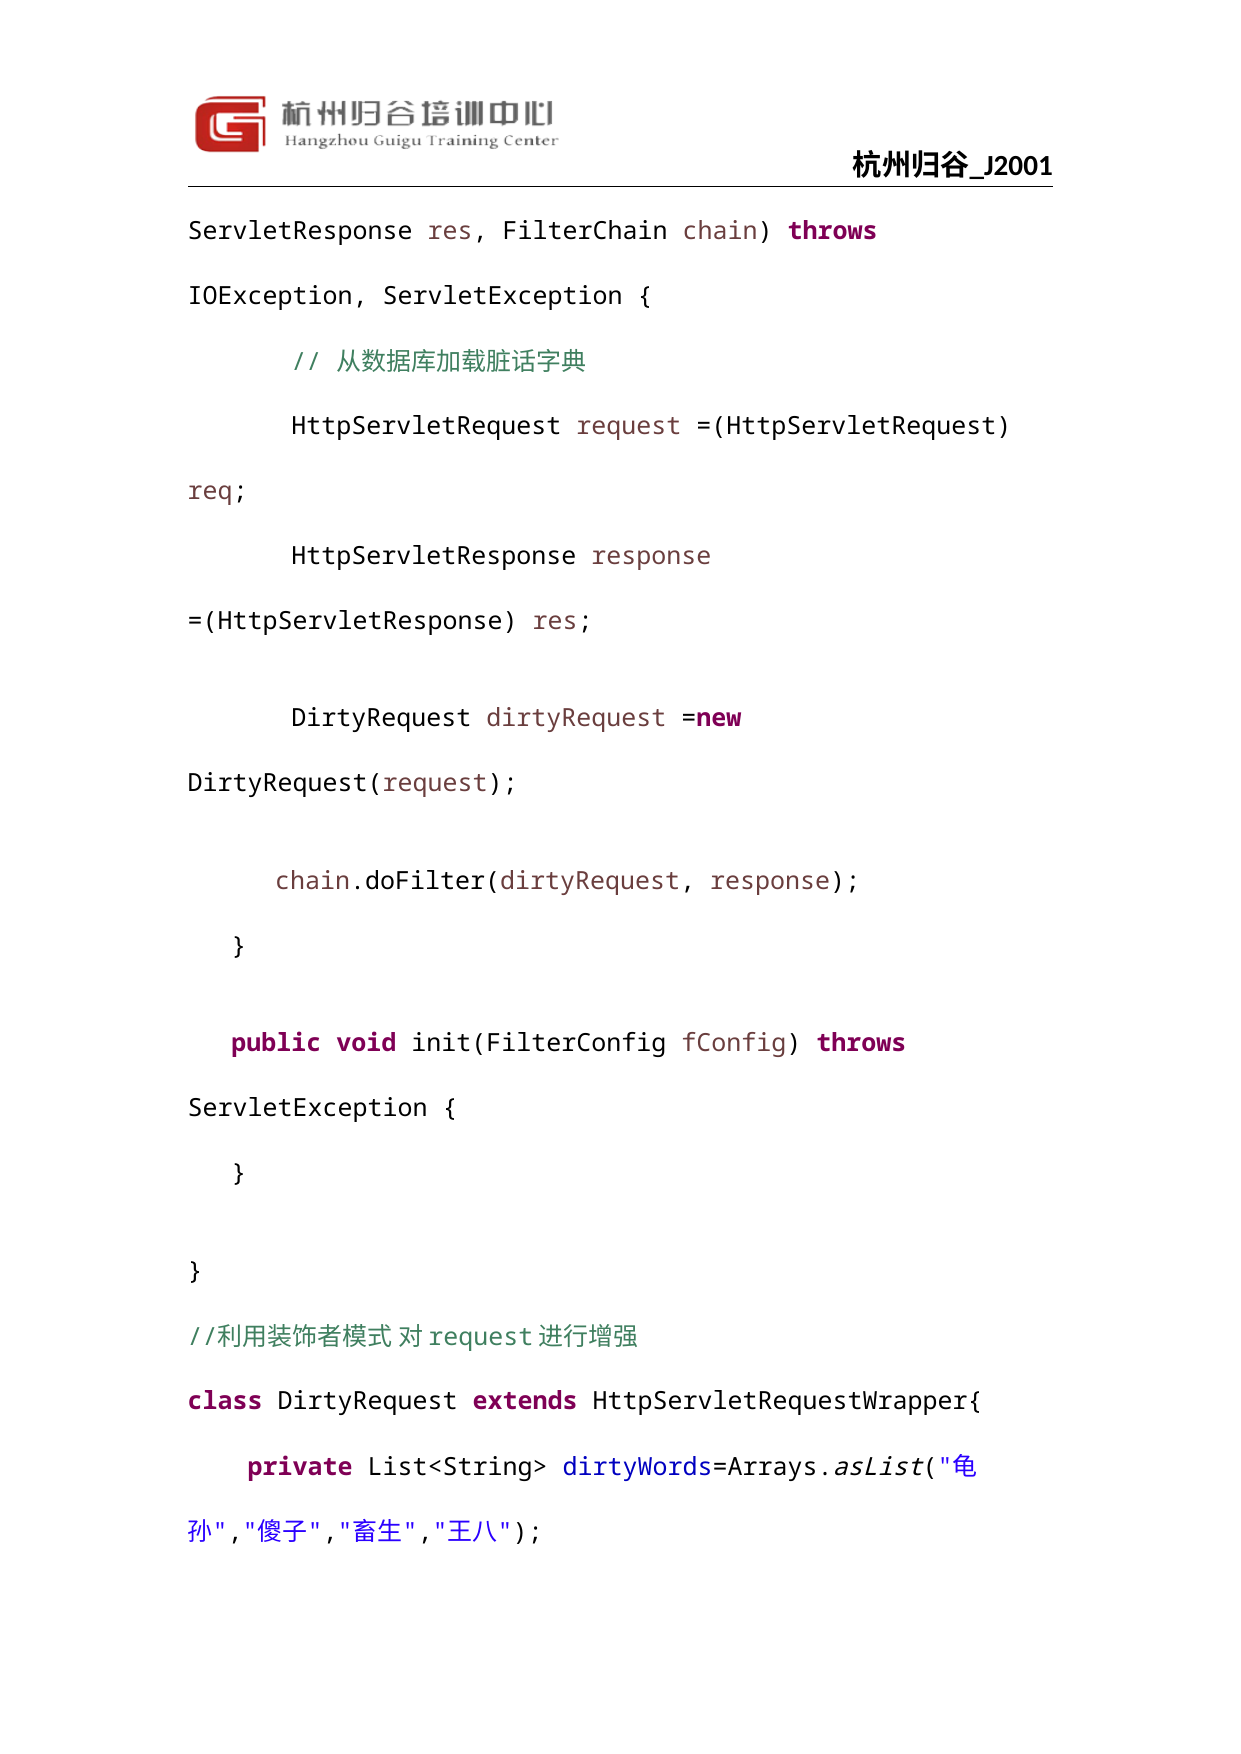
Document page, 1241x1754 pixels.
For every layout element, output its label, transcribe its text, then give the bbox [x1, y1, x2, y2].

text //利用装饰者模式 对request进行增强 [187, 1302, 1053, 1367]
text HttpServletRequest request =(HttpServletRequest) req; [187, 392, 1053, 522]
text public void doFilter(ServletRequest req, ServletResponse res, FilterChain chain) throws IOException, ServletException { [187, 197, 1053, 327]
text } [187, 1237, 1053, 1302]
text class DirtyRequest extends HttpServletRequestWrapper{ [187, 1367, 1053, 1432]
text } [187, 912, 1053, 977]
text HttpServletResponse response =(HttpServletResponse) res; [187, 522, 1053, 652]
text } [187, 1139, 1053, 1204]
text // 从数据库加载脏话字典 [187, 327, 1053, 392]
text DirtyRequest dirtyRequest =new DirtyRequest(request); [187, 684, 1053, 814]
text private List<String> dirtyWords=Arrays.asList("龟孙","傻子","畜生","王八"); [187, 1432, 1053, 1562]
text public void init(FilterConfig fConfig) throws ServletException { [187, 1009, 1053, 1139]
picture [187, 88, 604, 176]
text chain.doFilter(dirtyRequest, response); [187, 847, 1053, 912]
